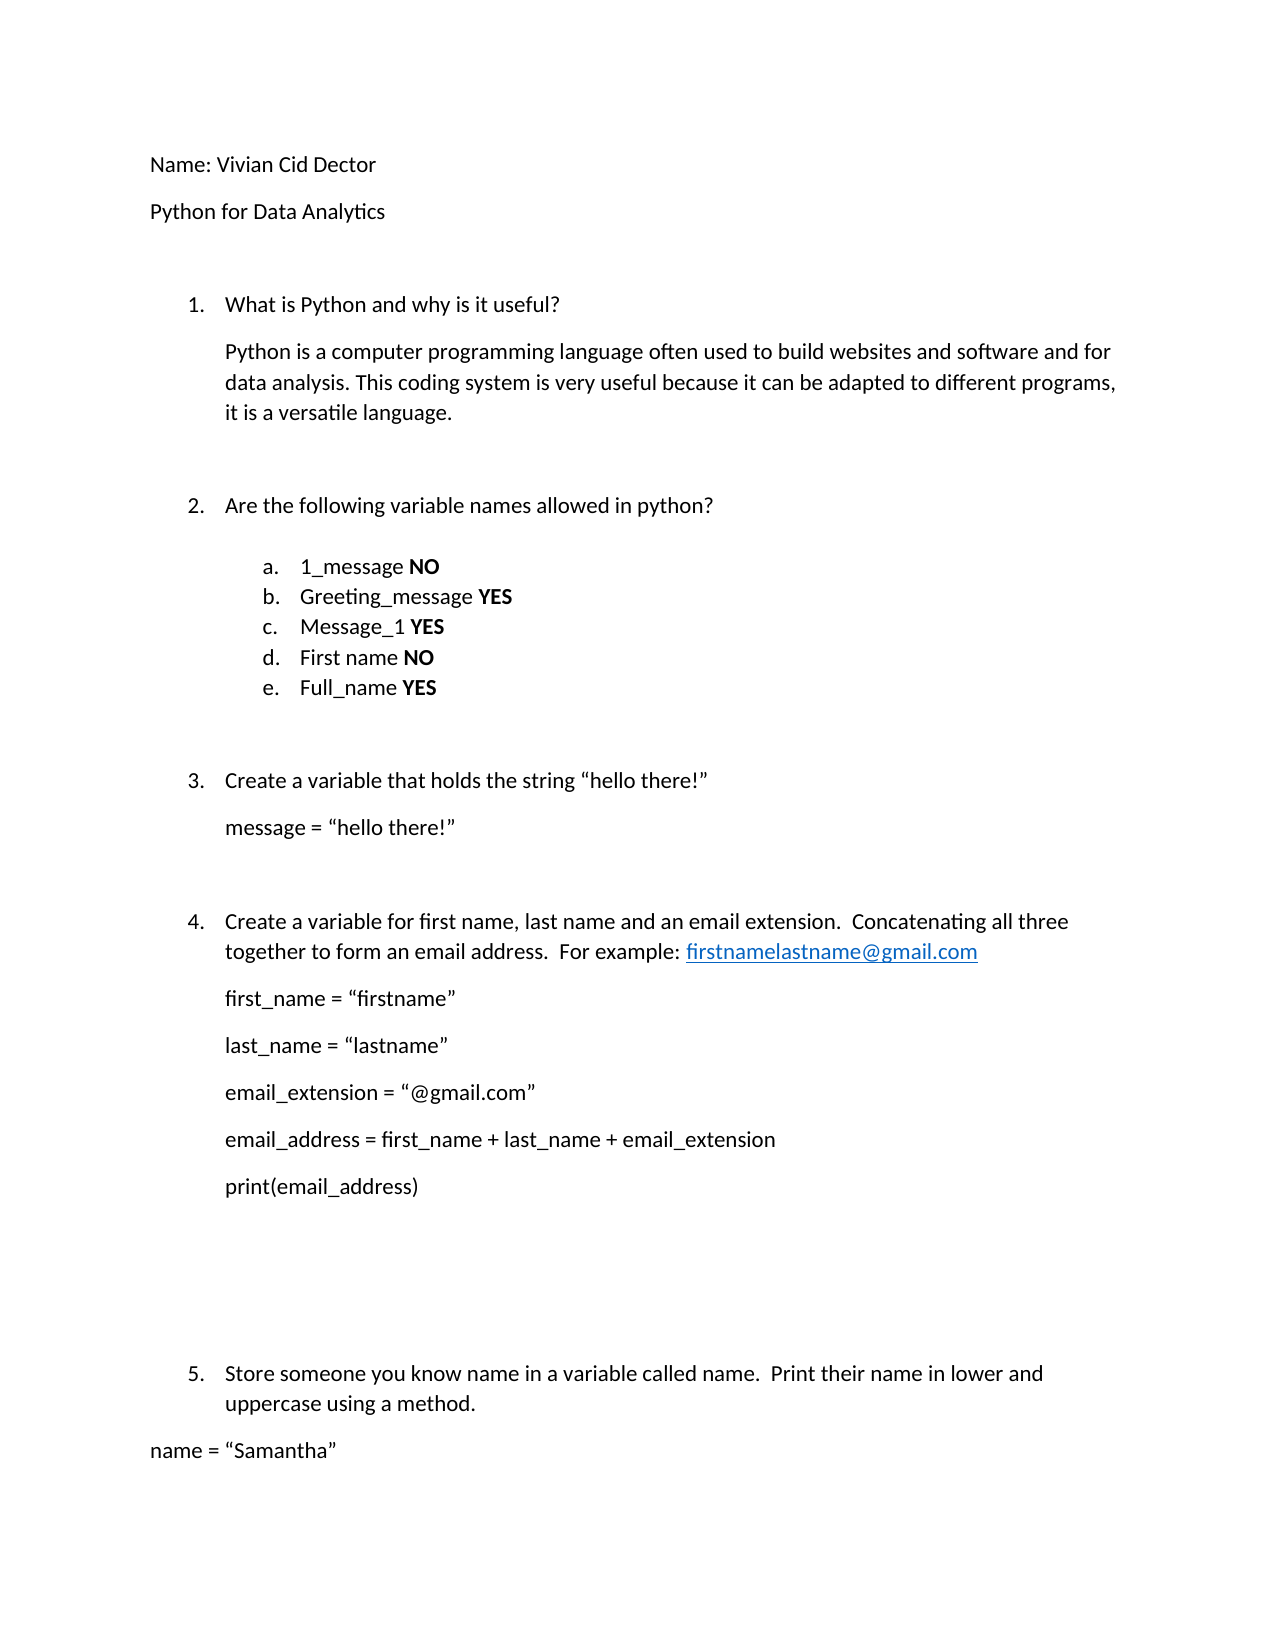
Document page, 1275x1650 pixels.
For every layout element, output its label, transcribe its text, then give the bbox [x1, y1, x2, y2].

text print(email_address) [150, 1172, 1125, 1200]
text email_address = first_name + last_name + email_extension [150, 1125, 1125, 1153]
text email_extension = “@gmail.com” [150, 1078, 1125, 1106]
list Create a variable for first name, last name and an email extension. Concatenating all three together to form an email address. For example: firstnamelastname@gmail.com [187, 907, 1125, 966]
list Create a variable that holds the string “hello there!” [187, 767, 1125, 795]
text first_name = “firstname” [150, 984, 1125, 1012]
list 1_message NO [262, 552, 1125, 580]
list First name NO [262, 643, 1125, 671]
text Python is a computer programming language often used to build websites and software and for data analysis. This coding system is very useful because it can be adapted to different programs, it is a versatile language. [225, 337, 1125, 426]
list Are the following variable names allowed in python? [187, 492, 1125, 520]
text Python for Data Analytics [150, 197, 1125, 225]
text last_name = “lastname” [150, 1031, 1125, 1059]
text message = “hello there!” [225, 813, 1125, 842]
text Name: Vivian Cid Dector [150, 150, 1125, 178]
text name = “Samantha” [150, 1436, 1125, 1464]
list Full_name YES [262, 673, 1125, 701]
list Message_1 YES [262, 612, 1125, 641]
list Greeting_message YES [262, 582, 1125, 610]
list What is Python and why is it useful? [187, 291, 1125, 319]
list Store someone you know name in a variable called name. Print their name in lower and uppercase using a method. [187, 1359, 1125, 1418]
